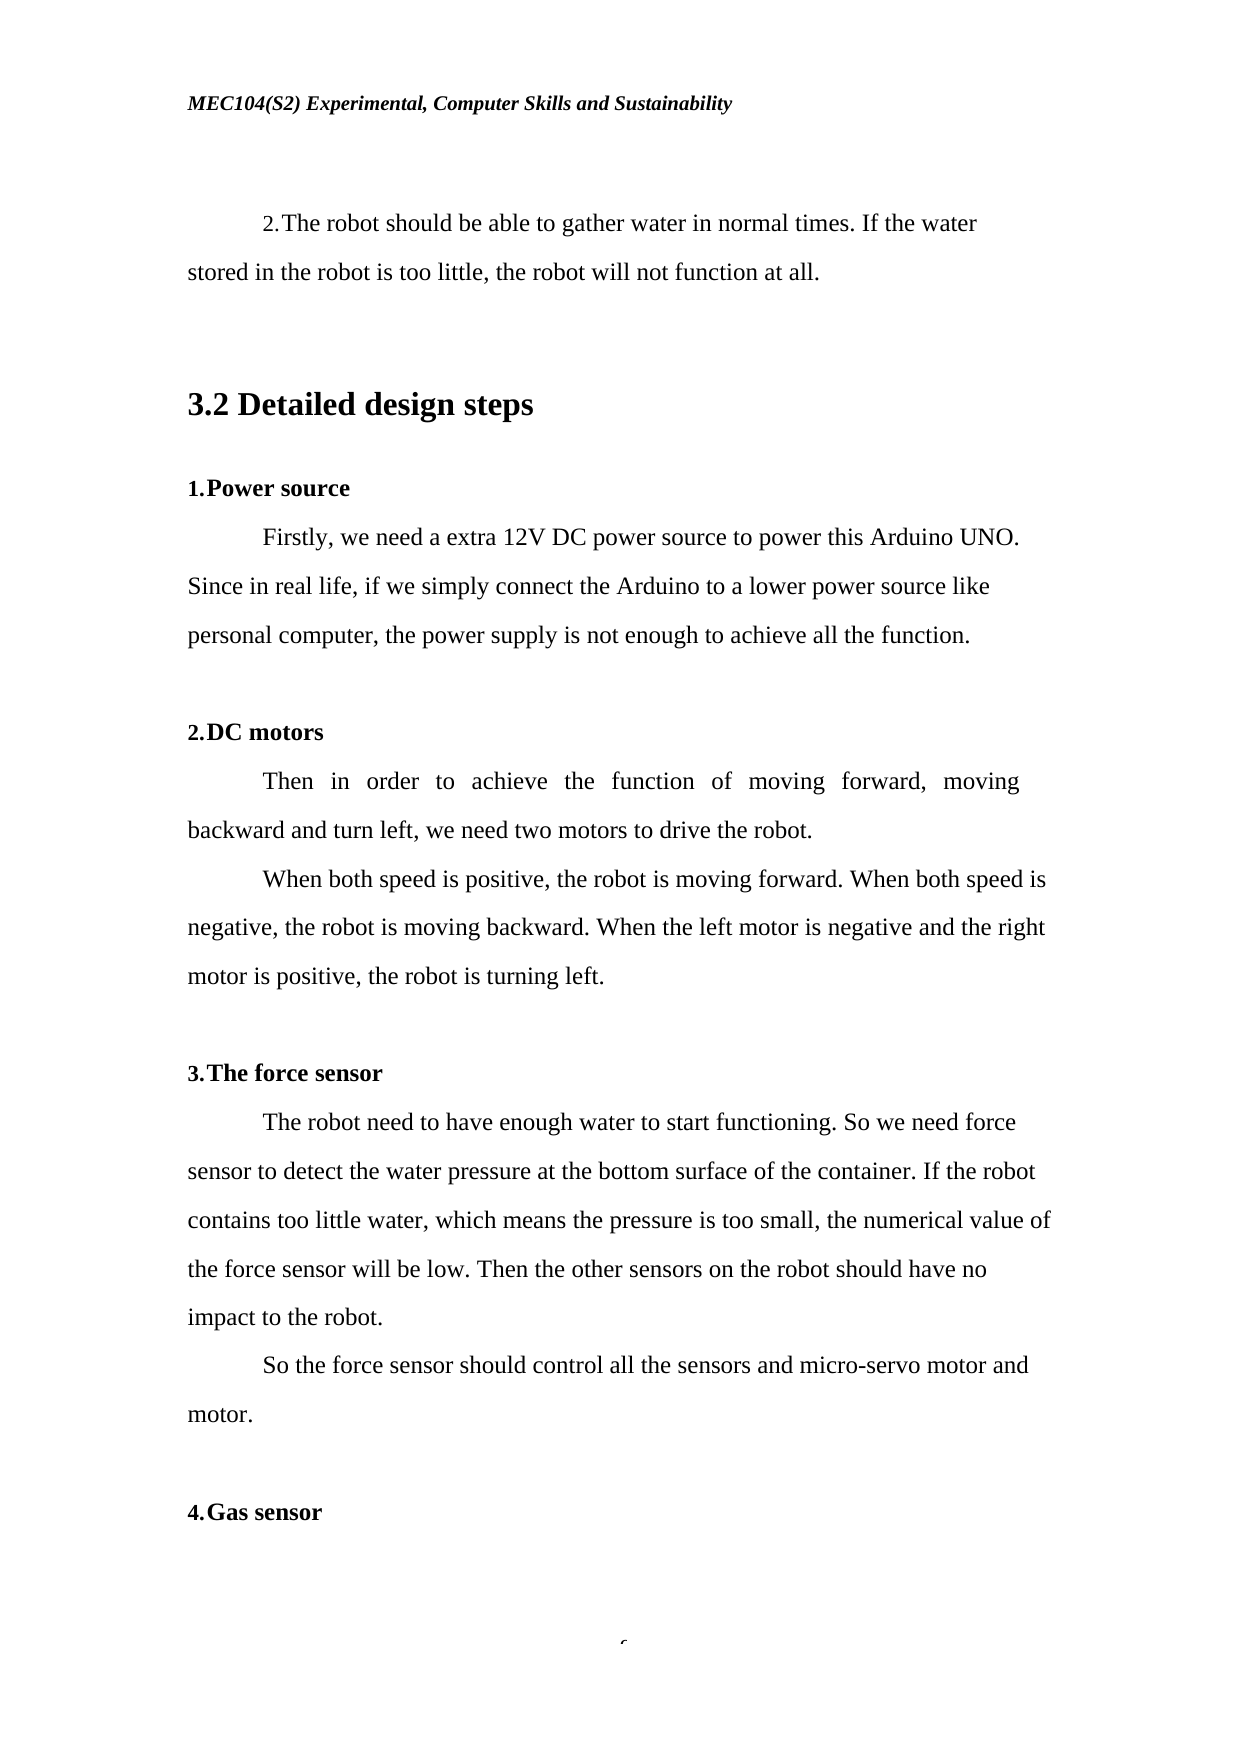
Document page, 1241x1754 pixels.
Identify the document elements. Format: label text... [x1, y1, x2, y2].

text Firstly, we need a extra 12V DC power source to power this Arduino UNO. Since in real life, if we simply connect the Arduino to a lower power source like personal computer, the power supply is not enough to achieve all the function. [187, 522, 1022, 649]
text Then in order to achieve the function of moving forward, moving backward and turn left, we need two motors to drive the robot. [187, 766, 1021, 843]
subtitle The force sensor [187, 1058, 1076, 1087]
subtitle Detailed design steps [187, 385, 1076, 423]
text When both speed is positive, the robot is moving forward. When both speed is negative, the robot is moving backward. When the left motor is negative and the right motor is positive, the robot is turning left. [187, 864, 1047, 990]
text The robot need to have enough water to start functioning. So we need force sensor to detect the water pressure at the bottom surface of the container. If the robot contains too little water, which means the pressure is too small, the numerical value of the force sensor will be low. Then the other sensors on the robot should have no impact to the robot. [187, 1107, 1053, 1331]
subtitle DC motors [187, 717, 1076, 746]
subtitle Gas sensor [187, 1497, 1076, 1526]
list The robot should be able to gather water in normal times. If the water stored in the robot is too little, the robot will not function at all. [187, 208, 1044, 286]
text So the force sensor should control all the sensors and micro-servo motor and [262, 1351, 1076, 1379]
text motor. [187, 1399, 1076, 1428]
subtitle Power source [187, 473, 1076, 502]
